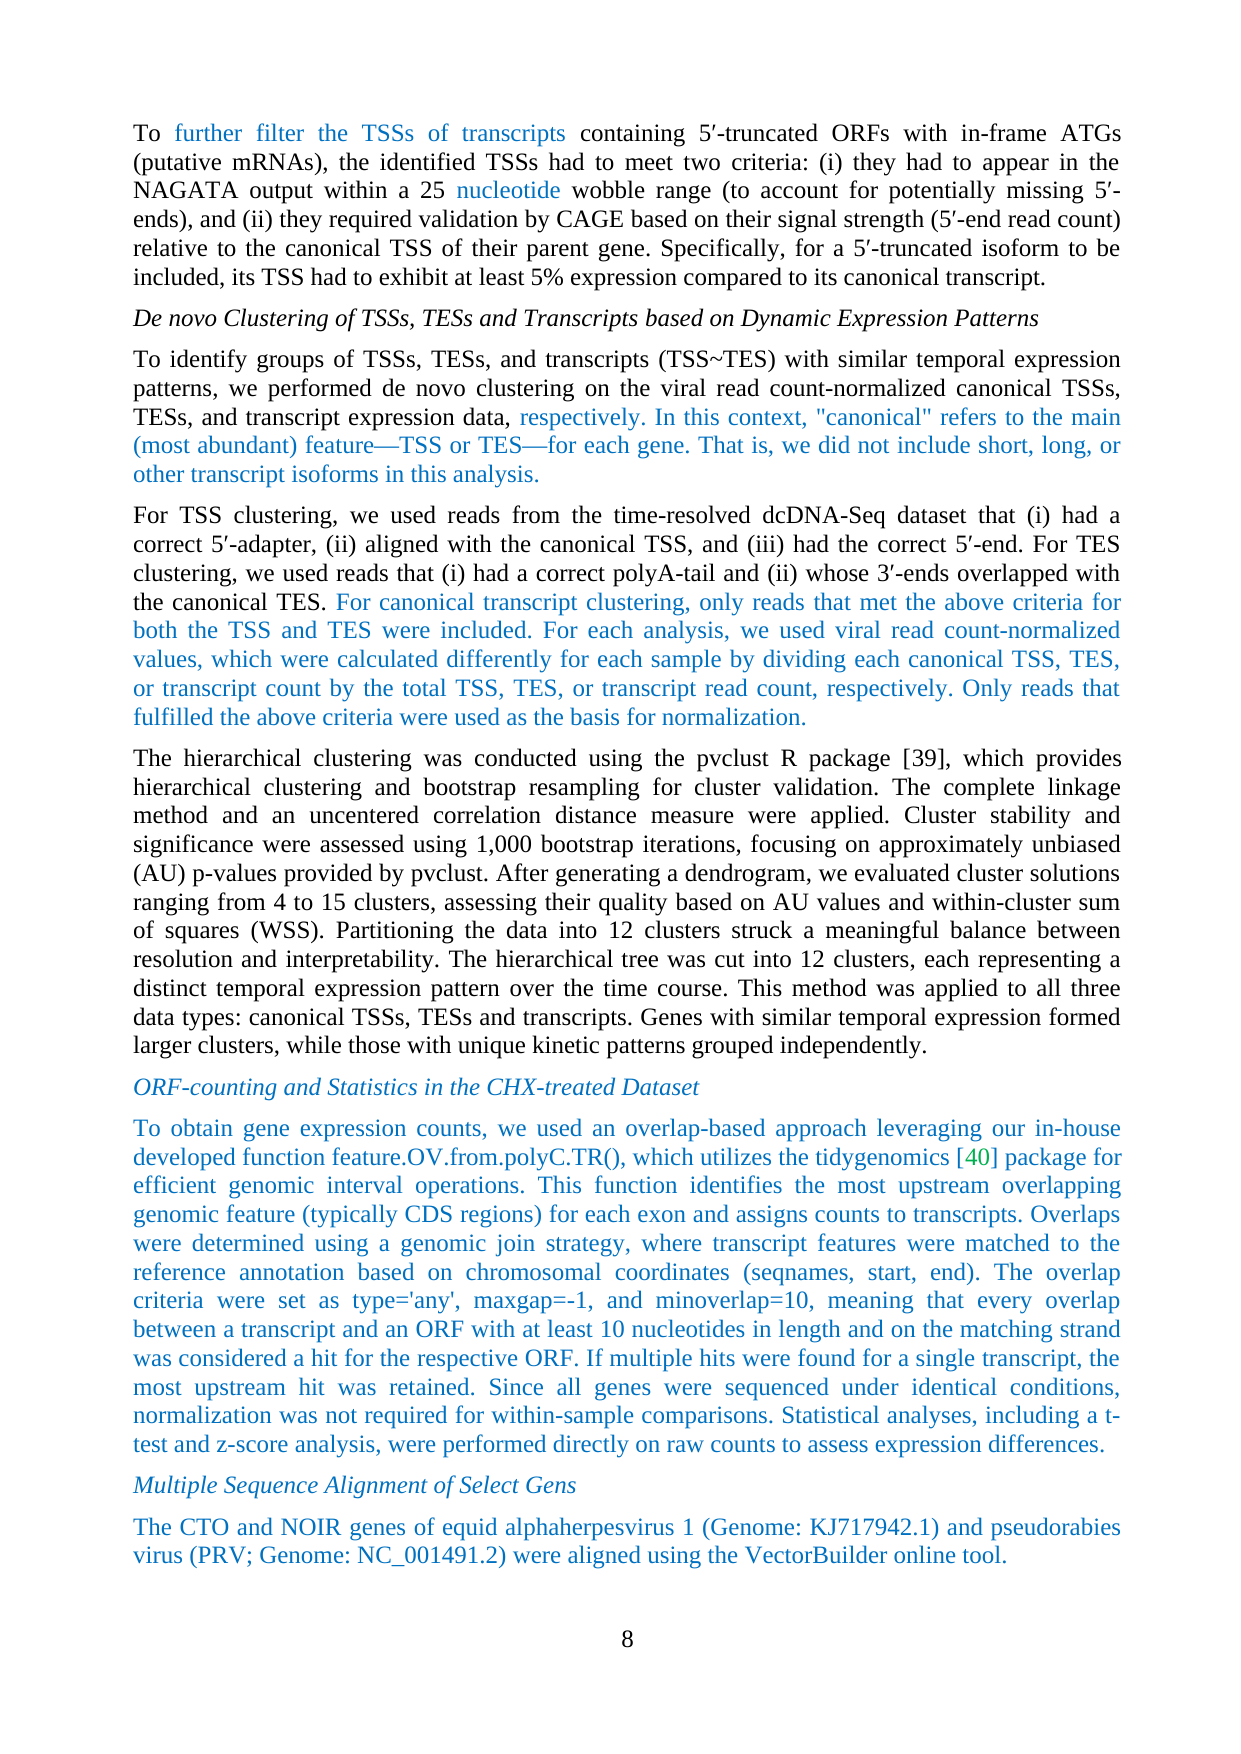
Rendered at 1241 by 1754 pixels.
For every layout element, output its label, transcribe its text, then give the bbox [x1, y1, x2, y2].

text De novo Clustering of TSSs, TESs and Transcripts based on Dynamic Expression Patterns [133, 303, 1122, 332]
text The hierarchical clustering was conducted using the pvclust R package [39], which provides hierarchical clustering and bootstrap resampling for cluster validation. The complete linkage method and an uncentered correlation distance measure were applied. Cluster stability and significance were assessed using 1,000 bootstrap iterations, focusing on approximately unbiased (AU) p-values provided by pvclust. After generating a dendrogram, we evaluated cluster solutions ranging from 4 to 15 clusters, assessing their quality based on AU values and within-cluster sum of squares (WSS). Partitioning the data into 12 clusters struck a meaningful balance between resolution and interpretability. The hierarchical tree was cut into 12 clusters, each representing a distinct temporal expression pattern over the time course. This method was applied to all three data types: canonical TSSs, TESs and transcripts. Genes with similar temporal expression formed larger clusters, while those with unique kinetic patterns grouped independently. [133, 743, 1122, 1059]
text To obtain gene expression counts, we used an overlap-based approach leveraging our in-house developed function feature.OV.from.polyC.TR(), which utilizes the tidygenomics [40] package for efficient genomic interval operations. This function identifies the most upstream overlapping genomic feature (typically CDS regions) for each exon and assigns counts to transcripts. Overlaps were determined using a genomic join strategy, where transcript features were matched to the reference annotation based on chromosomal coordinates (seqnames, start, end). The overlap criteria were set as type='any', maxgap=-1, and minoverlap=10, meaning that every overlap between a transcript and an ORF with at least 10 nucleotides in length and on the matching strand was considered a hit for the respective ORF. If multiple hits were found for a single transcript, the most upstream hit was retained. Since all genes were sequenced under identical conditions, normalization was not required for within-sample comparisons. Statistical analyses, including a t-test and z-score analysis, were performed directly on raw counts to assess expression differences. [133, 1113, 1122, 1458]
text The CTO and NOIR genes of equid alphaherpesvirus 1 (Genome: KJ717942.1) and pseudorabies virus (PRV; Genome: NC_001491.2) were aligned using the VectorBuilder online tool. [133, 1512, 1122, 1569]
text ORF-counting and Statistics in the CHX-treated Dataset [133, 1072, 1122, 1101]
text Multiple Sequence Alignment of Select Gens [133, 1471, 1122, 1499]
text For TSS clustering, we used reads from the time-resolved dcDNA-Seq dataset that (i) had a correct 5′-adapter, (ii) aligned with the canonical TSS, and (iii) had the correct 5′-end. For TES clustering, we used reads that (i) had a correct polyA-tail and (ii) whose 3′-ends overlapped with the canonical TES. For canonical transcript clustering, only reads that met the above criteria for both the TSS and TES were included. For each analysis, we used viral read count-normalized values, which were calculated differently for each sample by dividing each canonical TSS, TES, or transcript count by the total TSS, TES, or transcript read count, respectively. Only reads that fulfilled the above criteria were used as the basis for normalization. [133, 501, 1122, 731]
text To further filter the TSSs of transcripts containing 5′-truncated ORFs with in-frame ATGs (putative mRNAs), the identified TSSs had to meet two criteria: (i) they had to appear in the NAGATA output within a 25 nucleotide wobble range (to account for potentially missing 5′-ends), and (ii) they required validation by CAGE based on their signal strength (5′-end read count) relative to the canonical TSS of their parent gene. Specifically, for a 5′-truncated isoform to be included, its TSS had to exhibit at least 5% expression compared to its canonical transcript. [133, 118, 1122, 291]
text To identify groups of TSSs, TESs, and transcripts (TSS~TES) with similar temporal expression patterns, we performed de novo clustering on the viral read count-normalized canonical TSSs, TESs, and transcript expression data, respectively. In this context, "canonical" refers to the main (most abundant) feature—TSS or TES—for each gene. That is, we did not include short, long, or other transcript isoforms in this analysis. [133, 344, 1122, 488]
